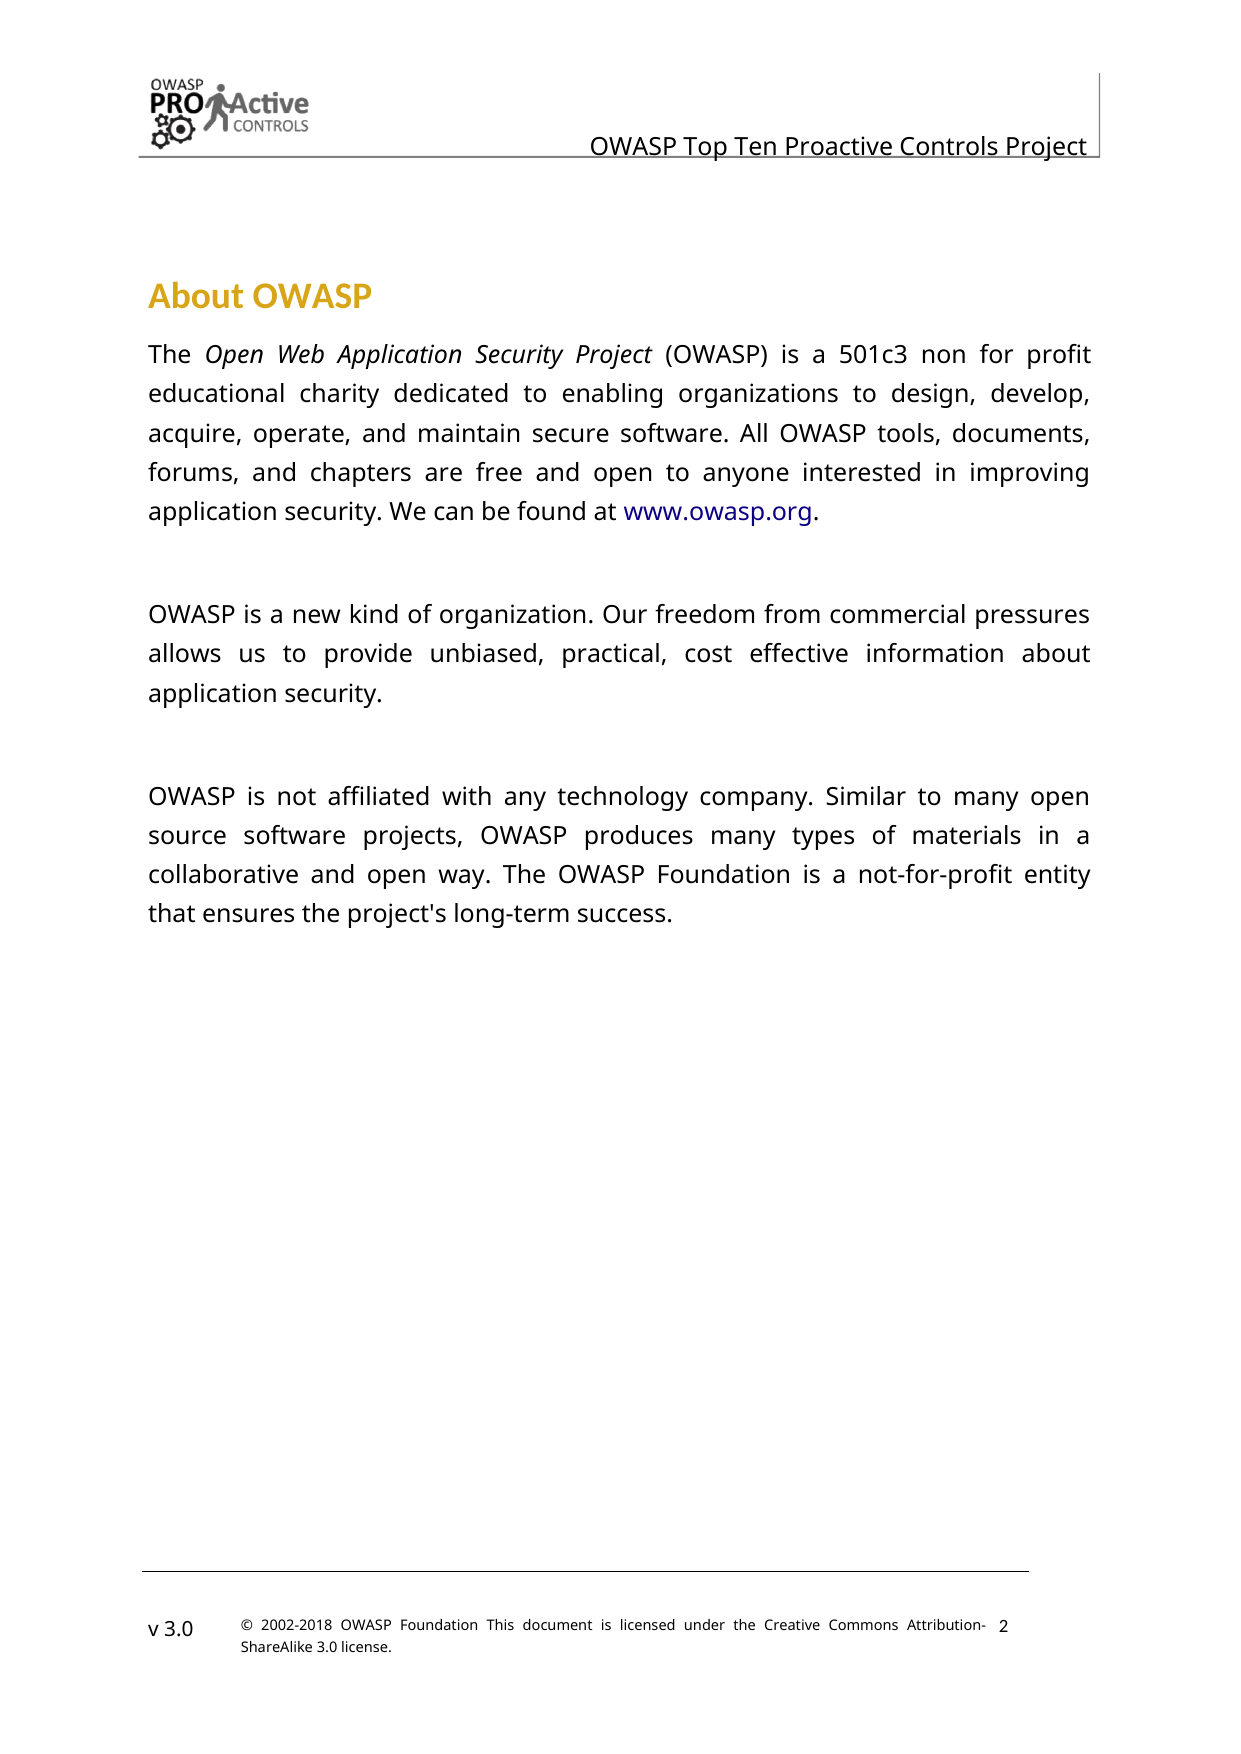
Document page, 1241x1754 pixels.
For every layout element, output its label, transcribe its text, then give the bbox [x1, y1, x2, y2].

picture [138, 73, 1101, 158]
subtitle About OWASP [148, 272, 1092, 318]
picture [716, 143, 724, 153]
text OWASP is not affiliated with any technology company. Similar to many open source software projects, OWASP produces many types of materials in a collaborative and open way. The OWASP Foundation is a not-for-profit entity that ensures the project's long-term success. [148, 779, 1092, 930]
text OWASP is a new kind of organization. Our freedom from commercial pressures allows us to provide unbiased, practical, cost effective information about application security. [148, 597, 1092, 709]
text The Open Web Application Security Project (OWASP) is a 501c3 non for profit educational charity dedicated to enabling organizations to design, develop, acquire, operate, and maintain secure software. All OWASP tools, documents, forums, and chapters are free and open to anyone interested in improving application security. We can be found at www.owasp.org. [148, 337, 1092, 528]
